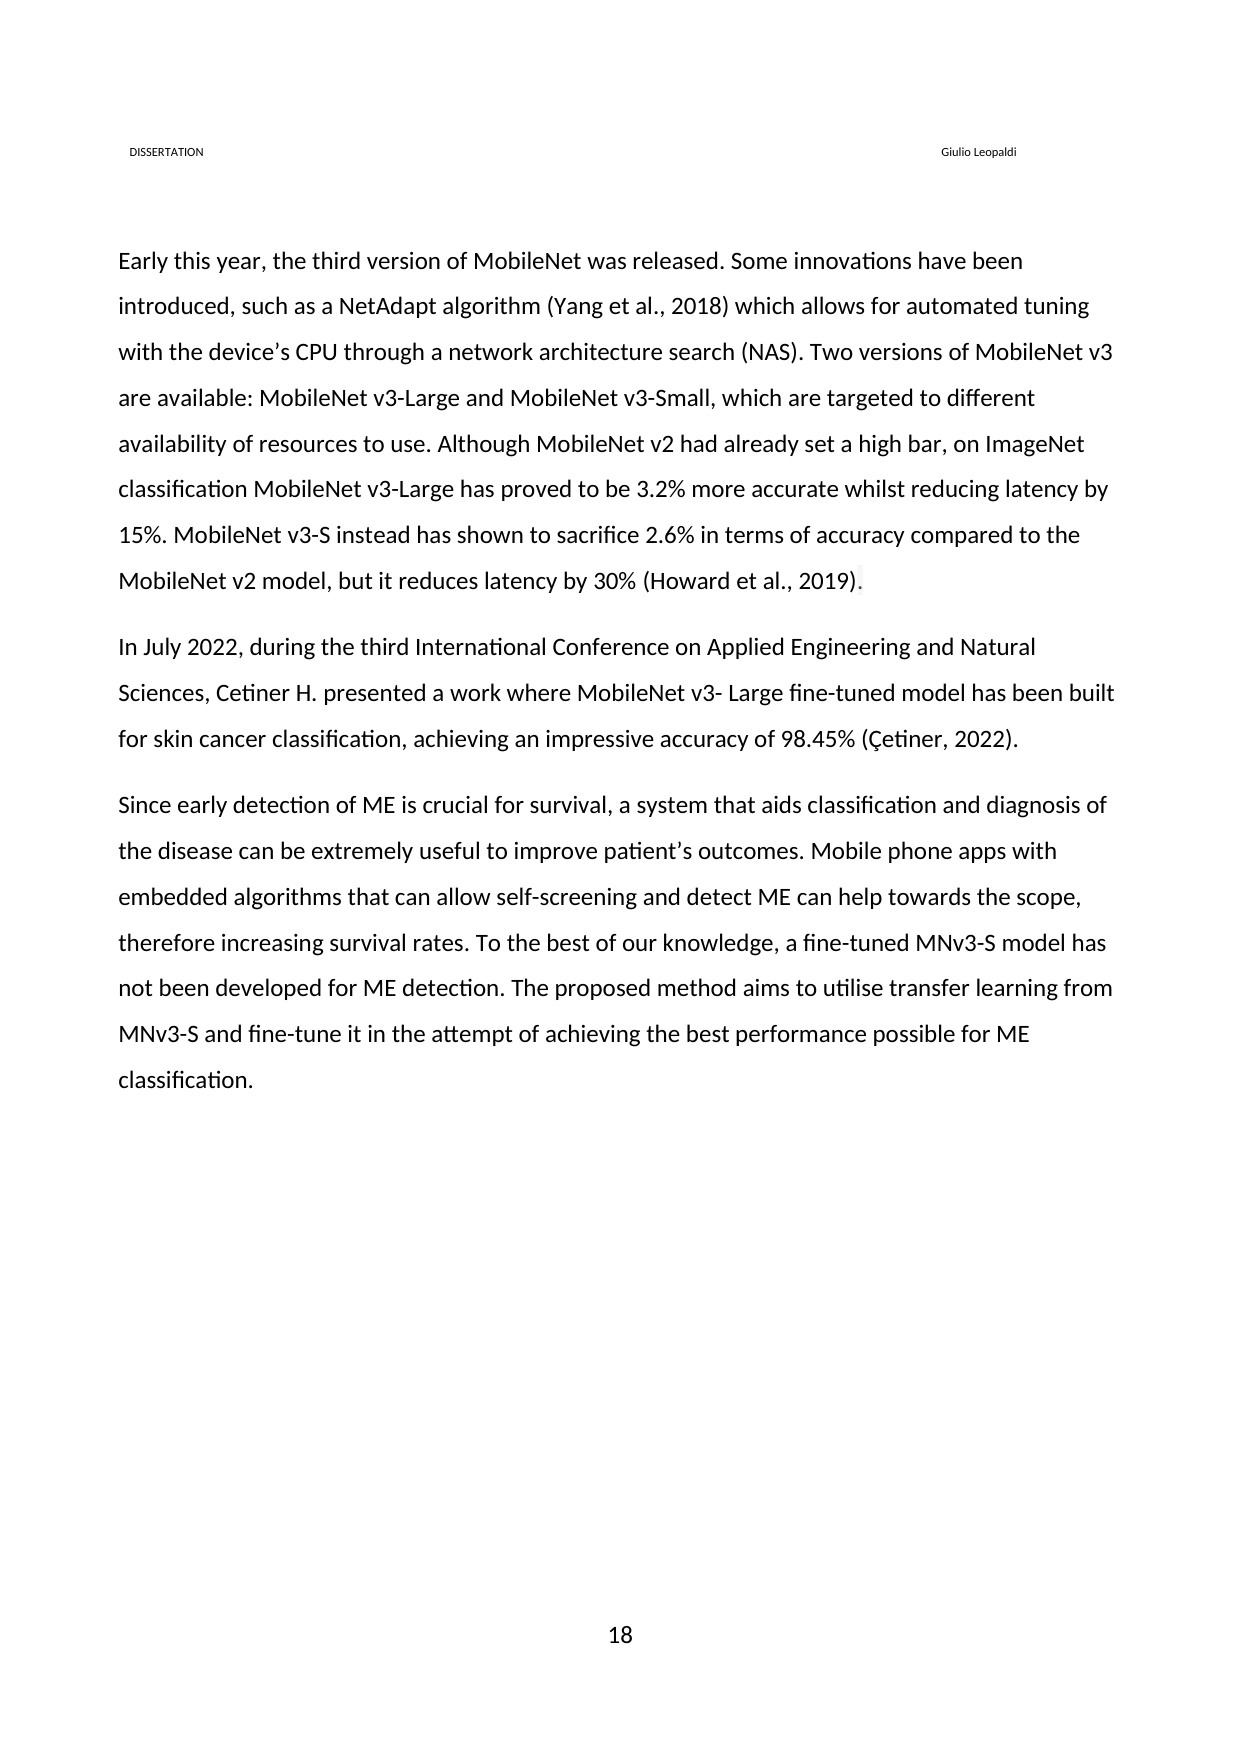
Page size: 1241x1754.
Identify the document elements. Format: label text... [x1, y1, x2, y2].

text Since early detection of ME is crucial for survival, a system that aids classification and diagnosis of the disease can be extremely useful to improve patient’s outcomes. Mobile phone apps with embedded algorithms that can allow self-screening and detect ME can help towards the scope, therefore increasing survival rates. To the best of our knowledge, a fine-tuned MNv3-S model has not been developed for ME detection. The proposed method aims to utilise transfer learning from MNv3-S and fine-tune it in the attempt of achieving the best performance possible for ME classification. [118, 789, 1122, 1094]
text In July 2022, during the third International Conference on Applied Engineering and Natural Sciences, Cetiner H. presented a work where MobileNet v3- Large fine-tuned model has been built for skin cancer classification, achieving an impressive accuracy of 98.45% (Çetiner, 2022). [118, 631, 1122, 753]
text Early this year, the third version of MobileNet was released. Some innovations have been introduced, such as a NetAdapt algorithm (Yang et al., 2018) which allows for automated tuning with the device’s CPU through a network architecture search (NAS). Two versions of MobileNet v3 are available: MobileNet v3-Large and MobileNet v3-Small, which are targeted to different availability of resources to use. Although MobileNet v2 had already set a high bar, on ImageNet classification MobileNet v3-Large has proved to be 3.2% more accurate whilst reducing latency by 15%. MobileNet v3-S instead has shown to sacrifice 2.6% in terms of accuracy compared to the MobileNet v2 model, but it reduces latency by 30% (Howard et al., 2019). [118, 245, 1122, 595]
